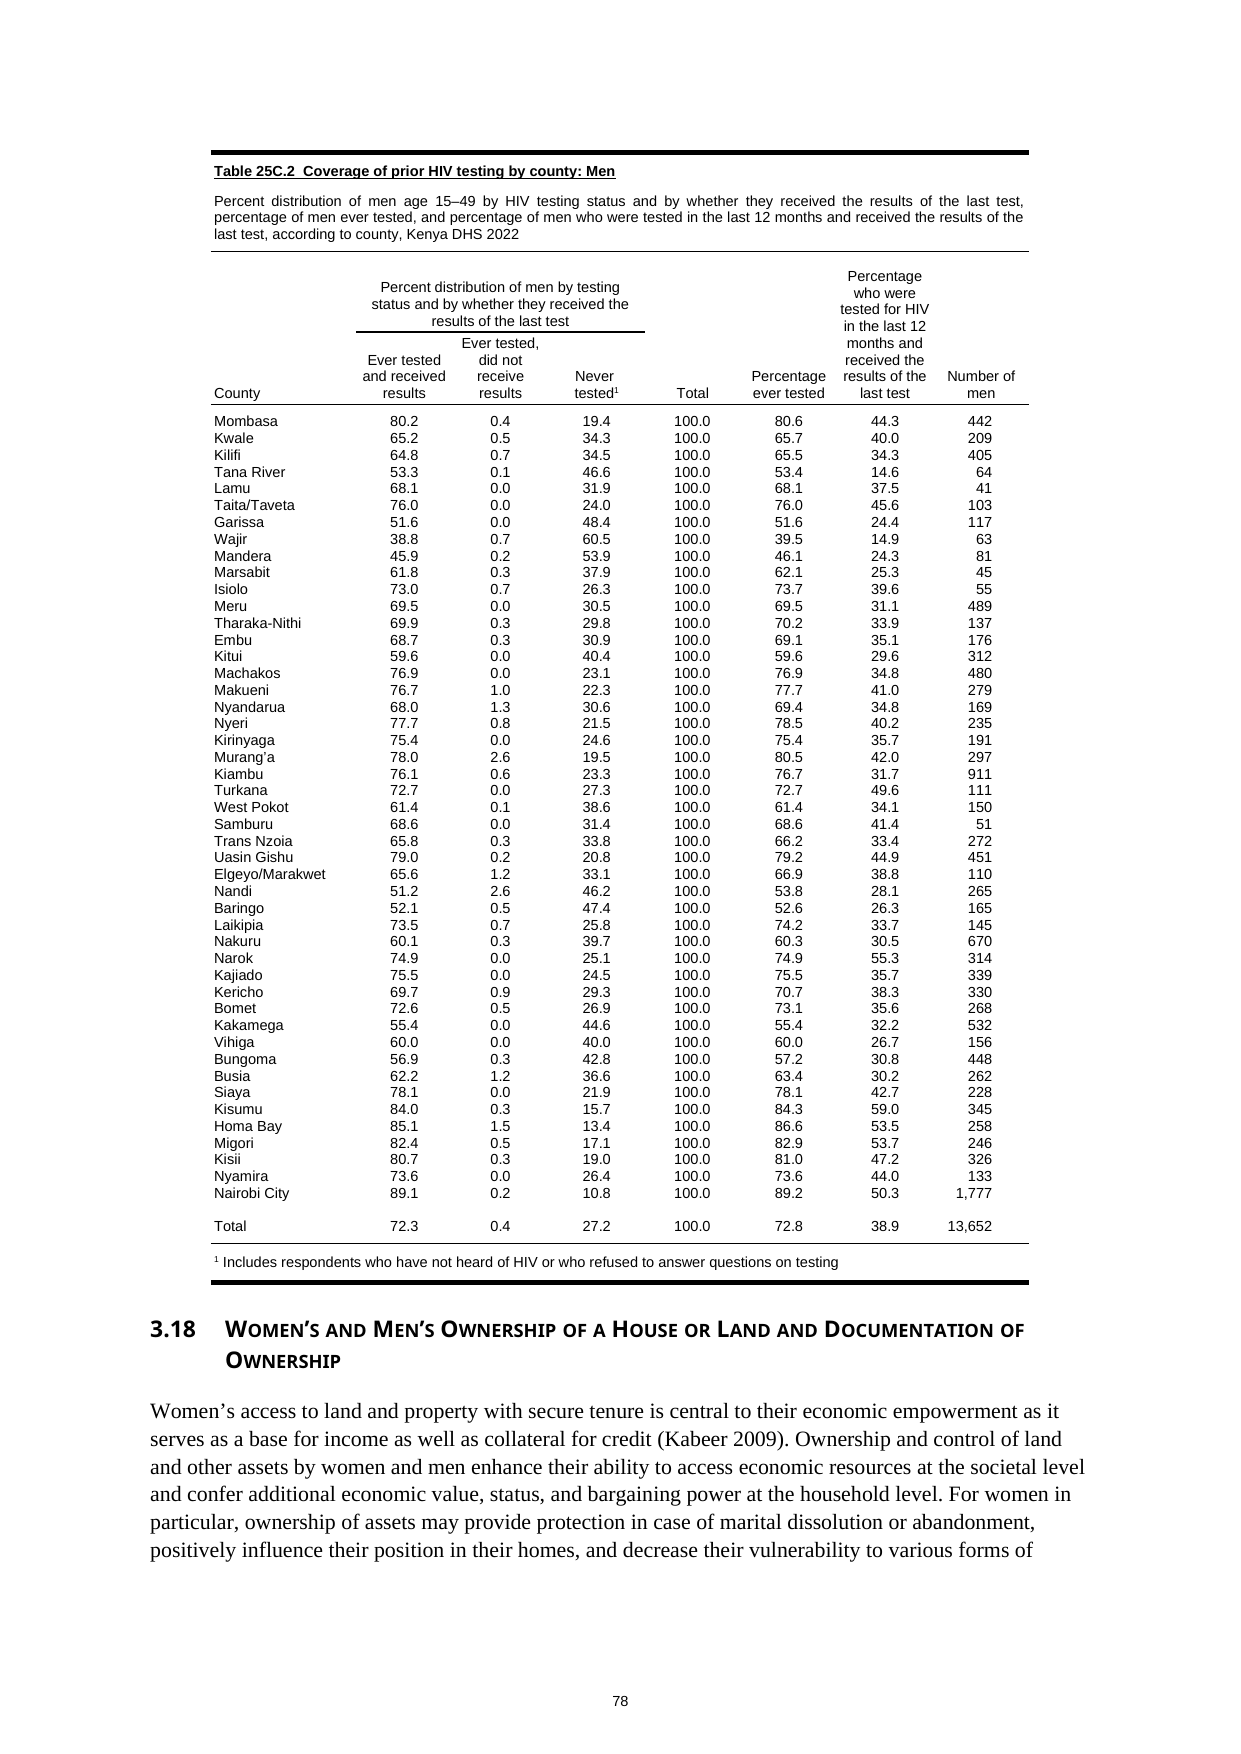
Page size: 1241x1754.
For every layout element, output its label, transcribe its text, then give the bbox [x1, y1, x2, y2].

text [150, 1398, 1090, 1562]
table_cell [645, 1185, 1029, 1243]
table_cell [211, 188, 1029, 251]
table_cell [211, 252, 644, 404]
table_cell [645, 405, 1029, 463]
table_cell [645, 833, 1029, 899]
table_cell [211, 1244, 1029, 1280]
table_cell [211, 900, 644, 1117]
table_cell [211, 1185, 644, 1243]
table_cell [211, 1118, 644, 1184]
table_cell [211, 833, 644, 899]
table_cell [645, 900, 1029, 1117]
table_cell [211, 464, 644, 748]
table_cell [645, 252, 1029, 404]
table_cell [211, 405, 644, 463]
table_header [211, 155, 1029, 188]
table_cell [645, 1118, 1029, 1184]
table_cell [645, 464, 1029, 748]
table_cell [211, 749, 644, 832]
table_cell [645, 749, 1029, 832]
subtitle 3.18 Women’s and Men’s Ownership of a House or Land and Documentation of Ownership [150, 1313, 1090, 1375]
